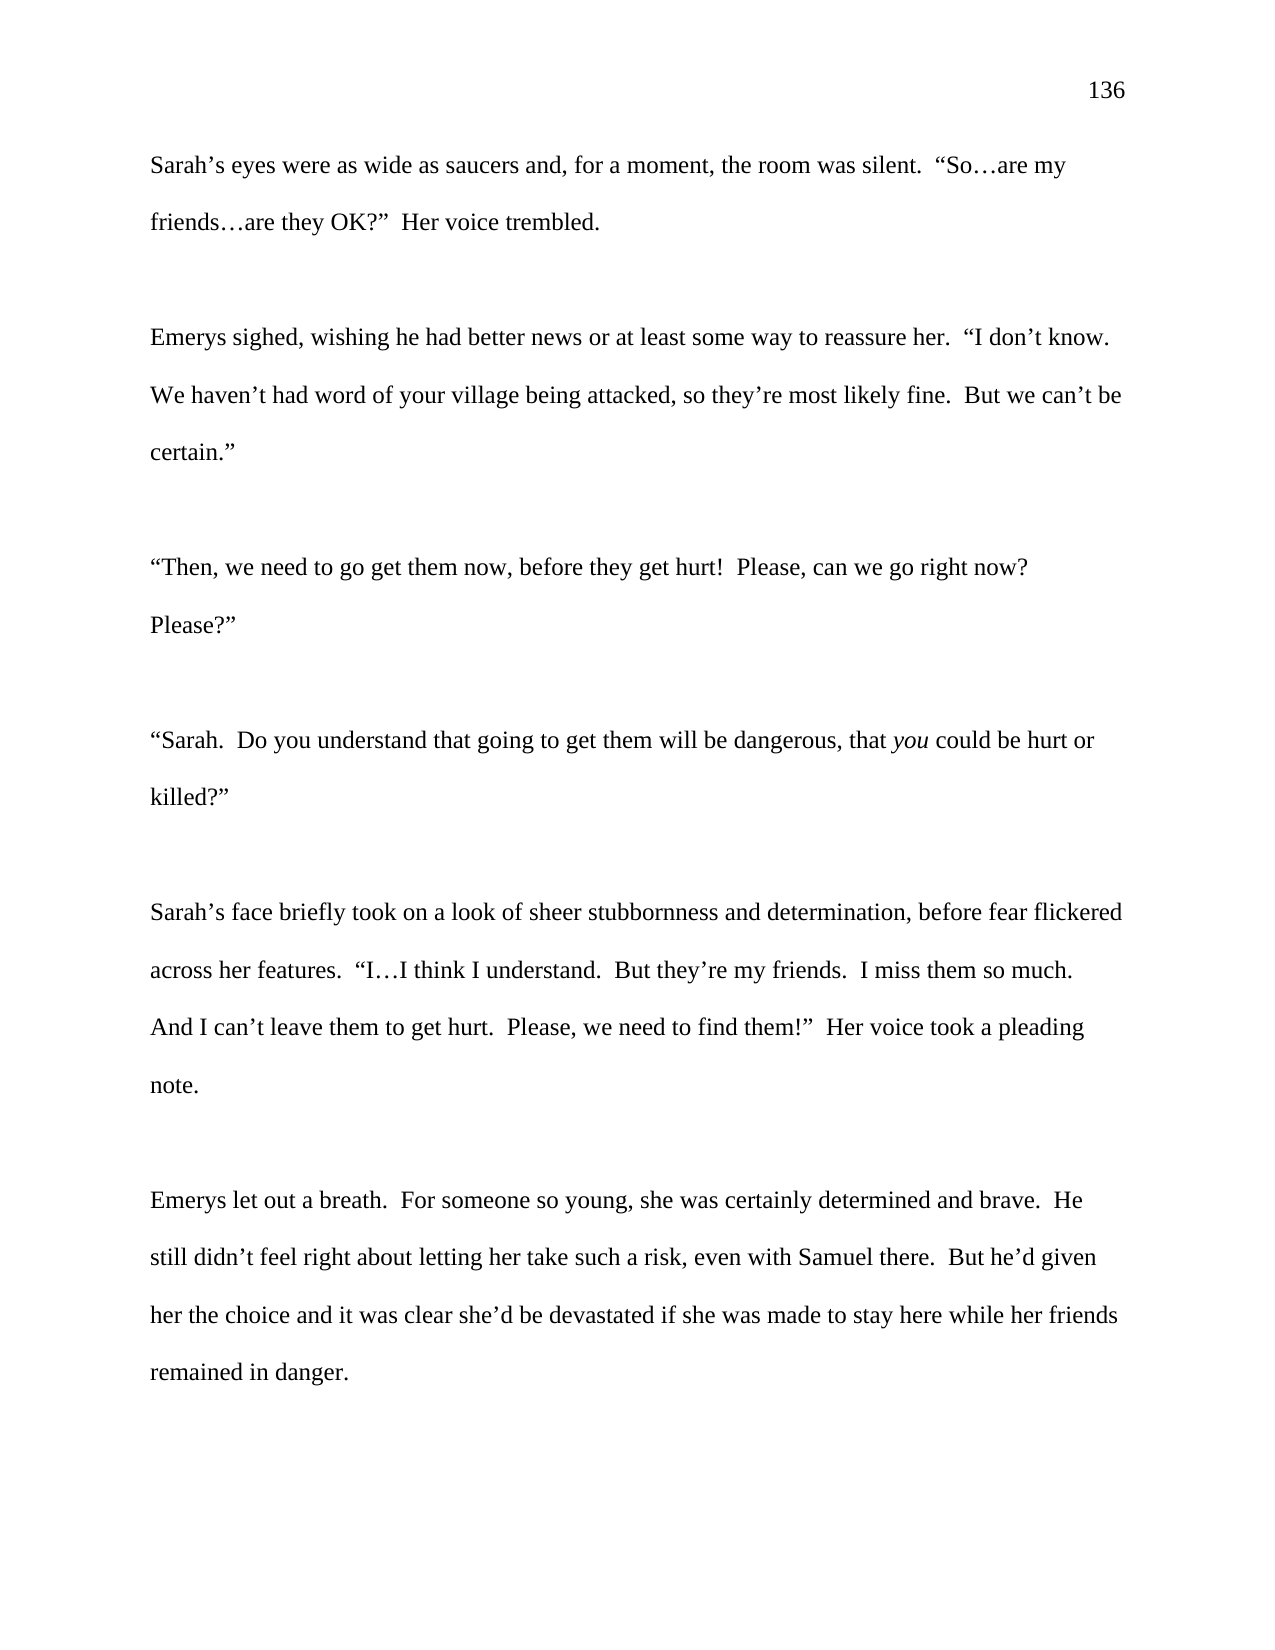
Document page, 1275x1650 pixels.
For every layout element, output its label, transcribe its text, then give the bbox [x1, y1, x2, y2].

text Emerys sighed, wishing he had better news or at least some way to reassure her. “I don’t know. We haven’t had word of your village being attacked, so they’re most likely fine. But we can’t be certain.” [150, 322, 1125, 466]
text “Sarah. Do you understand that going to get them will be dangerous, that you could be hurt or killed?” [150, 725, 1125, 811]
text Sarah’s face briefly took on a look of sheer stubbornness and determination, before fear flickered across her features. “I…I think I understand. But they’re my friends. I miss them so much. And I can’t leave them to get hurt. Please, we need to find them!” Her voice took a pleading note. [150, 897, 1125, 1099]
text “Then, we need to go get them now, before they get hurt! Please, can we go right now? Please?” [150, 552, 1125, 639]
text Sarah’s eyes were as wide as saucers and, for a moment, the room was silent. “So…are my friends…are they OK?” Her voice trembled. [150, 150, 1125, 236]
text Emerys let out a breath. For someone so young, she was certainly determined and brave. He still didn’t feel right about letting her take such a risk, even with Samuel there. But he’d given her the choice and it was clear she’d be devastated if she was made to stay here while her friends remained in danger. [150, 1185, 1125, 1386]
